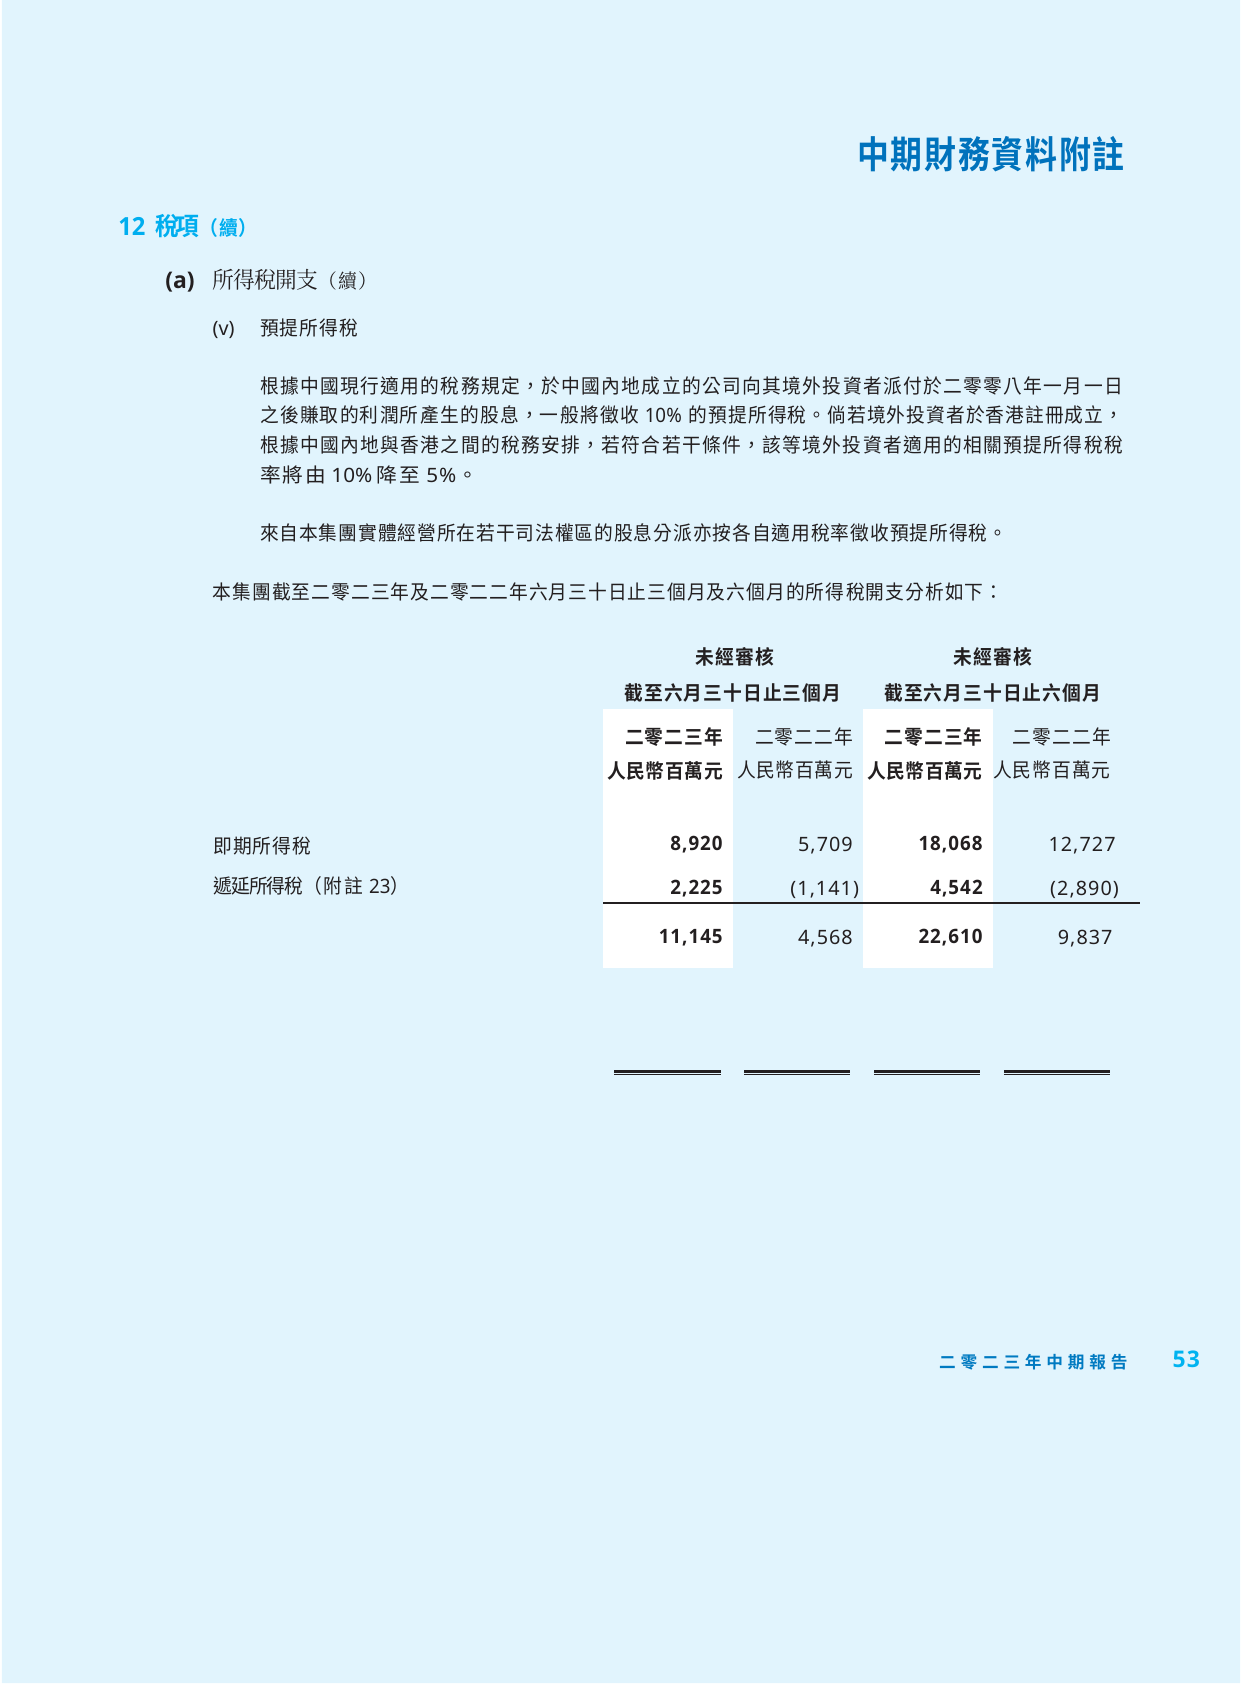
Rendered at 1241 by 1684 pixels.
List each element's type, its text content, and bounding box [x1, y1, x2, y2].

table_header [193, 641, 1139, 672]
subtitle 中期財務資料附註 [23, 124, 1124, 179]
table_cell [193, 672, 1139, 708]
text 根據中國現行適用的稅務規定，於中國內地成立的公司向其境外投資者派付於二零零八年一月一日之後賺取的利潤所產生的股息，一般將徵收10% 的預提所得稅。倘若境外投資者於香港註冊成立， 根據中國內地與香港之間的稅務安排，若符合若干條件，該等境外投資者適用的相關預提所得稅稅率將由10% 降至5%。 [260, 371, 1124, 488]
list 所得稅開支（續） [165, 262, 1219, 295]
list 預提所得稅 [212, 312, 1219, 341]
text 來自本集團實體經營所在若干司法權區的股息分派亦按各自適用稅率徵收預提所得稅。本集團截至二零二三年及二零二二年六月三十日止三個月及六個月的所得稅開支分析如下： [212, 517, 1015, 605]
text 二零二三年中期報告 53 [939, 1343, 1219, 1376]
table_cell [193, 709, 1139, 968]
text 12 稅項（續） [118, 206, 1219, 243]
